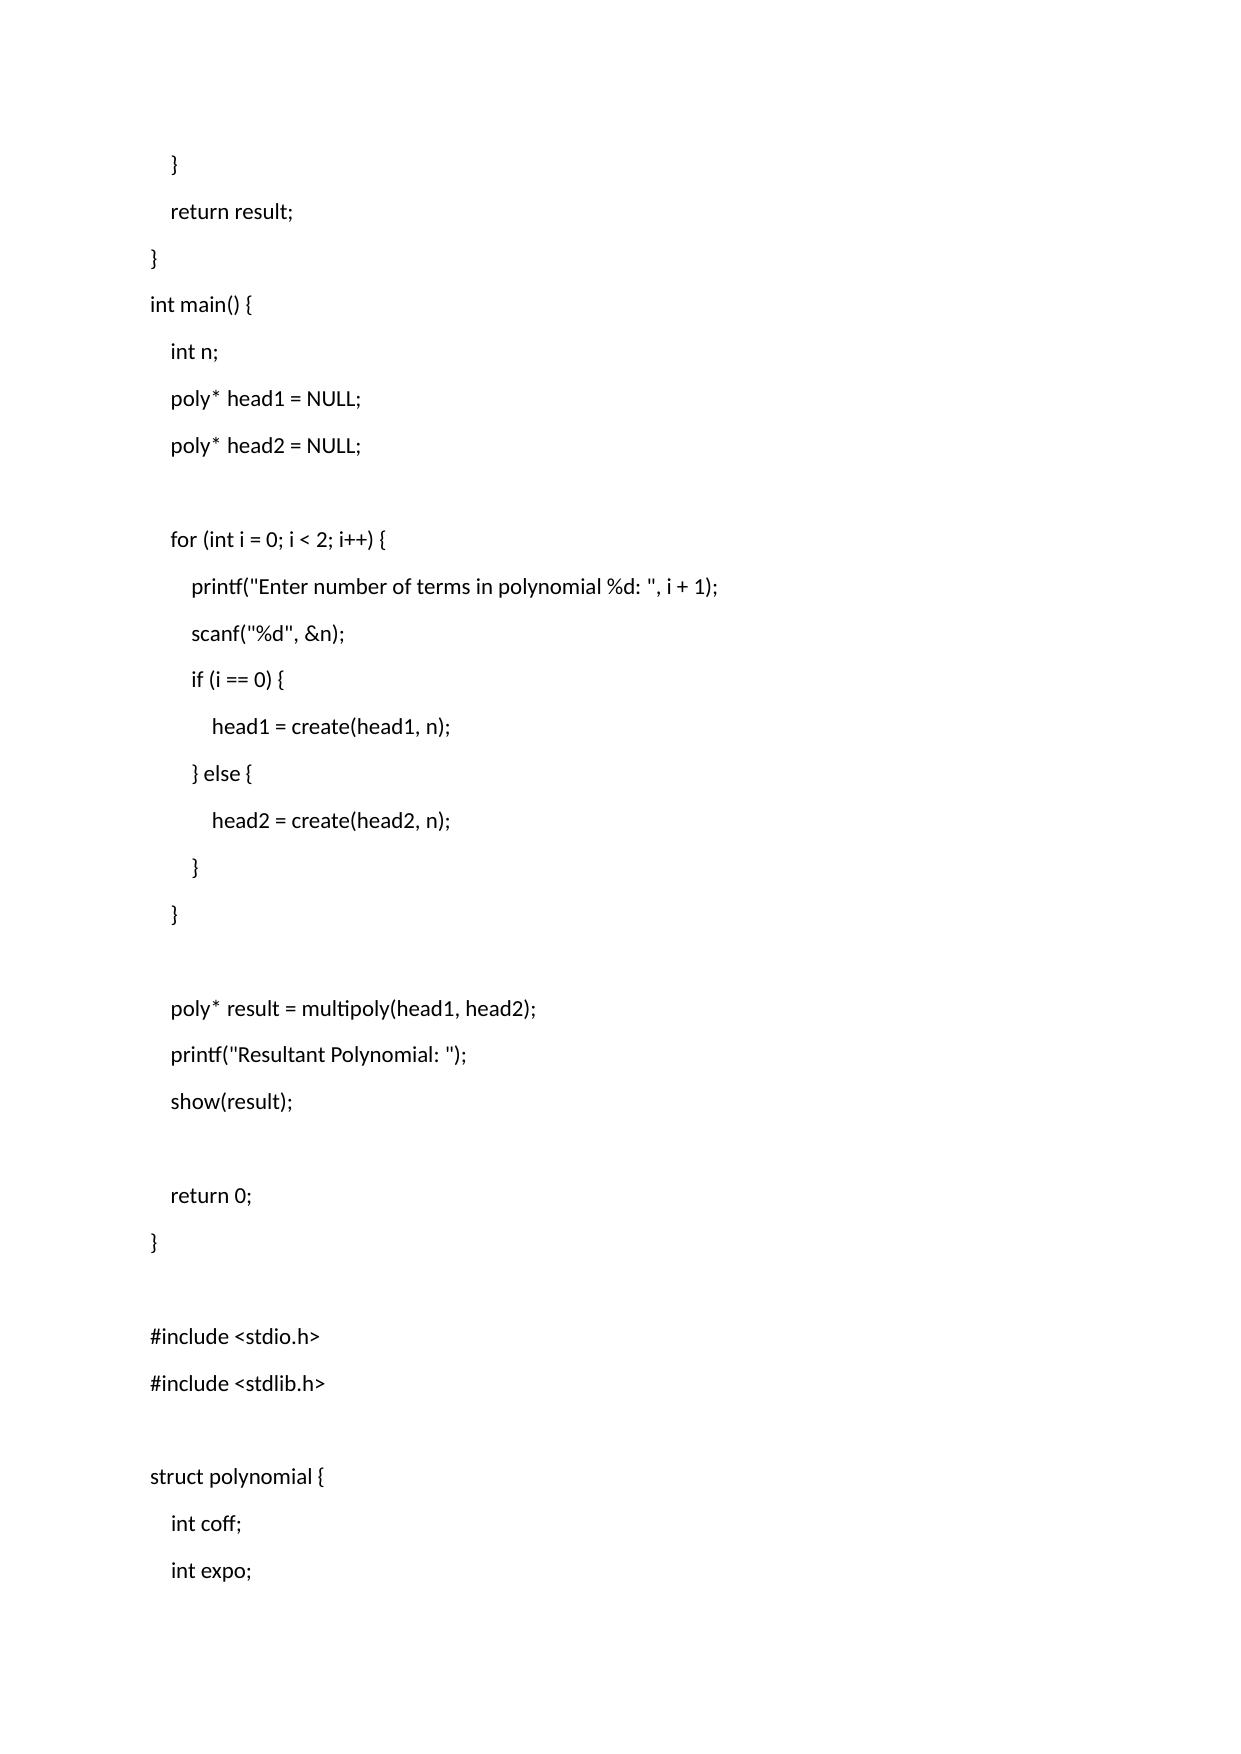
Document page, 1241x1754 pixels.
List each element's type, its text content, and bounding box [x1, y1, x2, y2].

text return result; [150, 197, 1090, 225]
text if (i == 0) { [150, 666, 1090, 694]
text head2 = create(head2, n); [150, 806, 1090, 834]
text int main() { [150, 291, 1090, 319]
text head1 = create(head1, n); [150, 712, 1090, 741]
text } else { [150, 759, 1090, 787]
text for (int i = 0; i < 2; i++) { [150, 525, 1090, 553]
text int coff; [150, 1509, 1090, 1537]
text #include <stdlib.h> [150, 1369, 1090, 1397]
text scanf("%d", &n); [150, 619, 1090, 647]
text printf("Resultant Polynomial: "); [150, 1041, 1090, 1069]
text poly* head2 = NULL; [150, 431, 1090, 459]
text #include <stdio.h> [150, 1322, 1090, 1350]
text } [150, 1228, 1090, 1256]
text return 0; [150, 1181, 1090, 1209]
text } [150, 900, 1090, 928]
text } [150, 853, 1090, 881]
text int n; [150, 337, 1090, 366]
text int expo; [150, 1556, 1090, 1584]
text poly* head1 = NULL; [150, 384, 1090, 412]
text struct polynomial { [150, 1462, 1090, 1491]
text printf("Enter number of terms in polynomial %d: ", i + 1); [150, 572, 1090, 600]
text poly* result = multipoly(head1, head2); [150, 994, 1090, 1022]
text } [150, 244, 1090, 272]
text } [150, 150, 1090, 178]
text show(result); [150, 1087, 1090, 1116]
